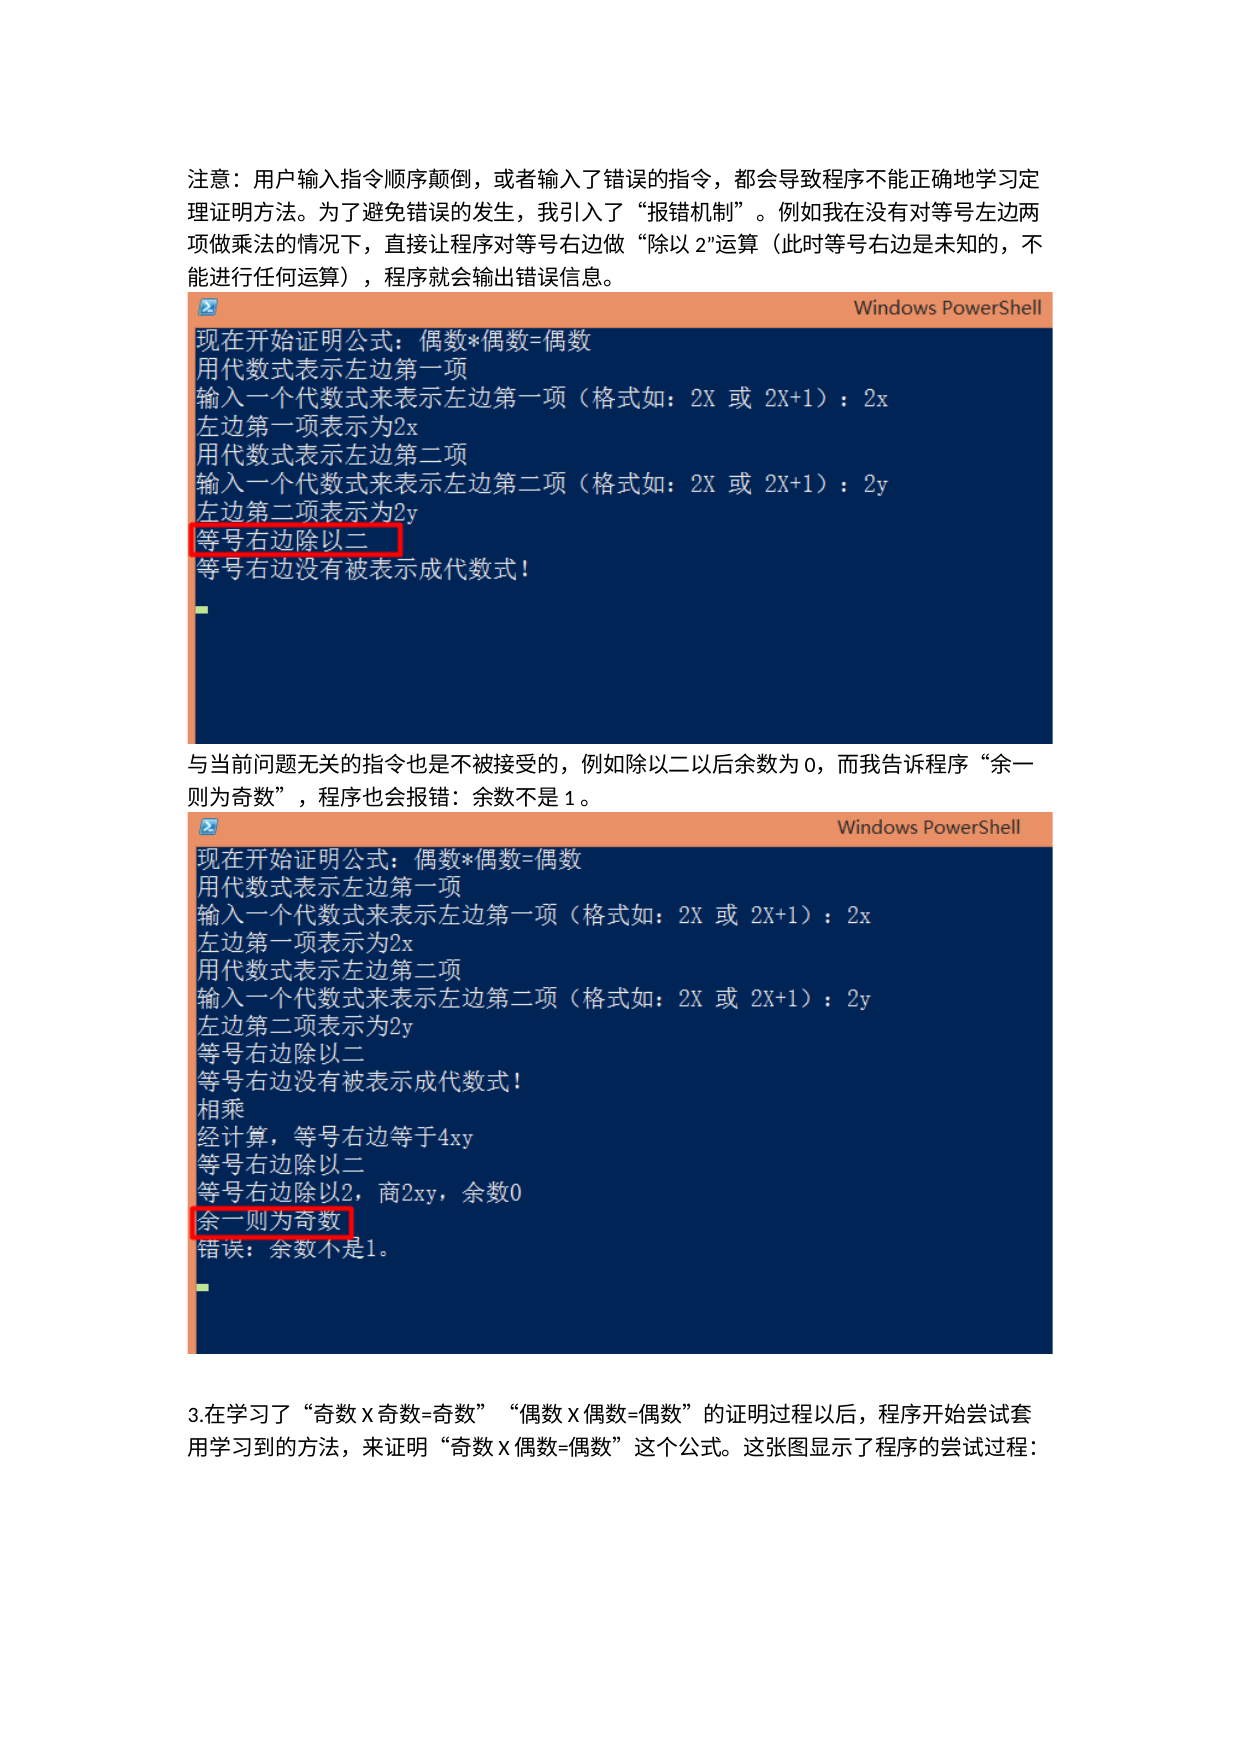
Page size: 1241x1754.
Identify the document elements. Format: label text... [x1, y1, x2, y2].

text 3.在学习了“奇数X奇数=奇数”“偶数X偶数=偶数”的证明过程以后，程序开始尝试套用学习到的方法，来证明“奇数X偶数=偶数”这个公式。这张图显示了程序的尝试过程： [187, 1397, 1053, 1462]
picture [187, 812, 1053, 1354]
text 注意：用户输入指令顺序颠倒，或者输入了错误的指令，都会导致程序不能正确地学习定理证明方法。为了避免错误的发生，我引入了“报错机制”。例如我在没有对等号左边两项做乘法的情况下，直接让程序对等号右边做“除以2”运算（此时等号右边是未知的，不能进行任何运算），程序就会输出错误信息。 [187, 162, 1053, 292]
picture [187, 292, 1053, 744]
text 与当前问题无关的指令也是不被接受的，例如除以二以后余数为0，而我告诉程序“余一则为奇数”，程序也会报错：余数不是1 。 [187, 747, 1053, 812]
